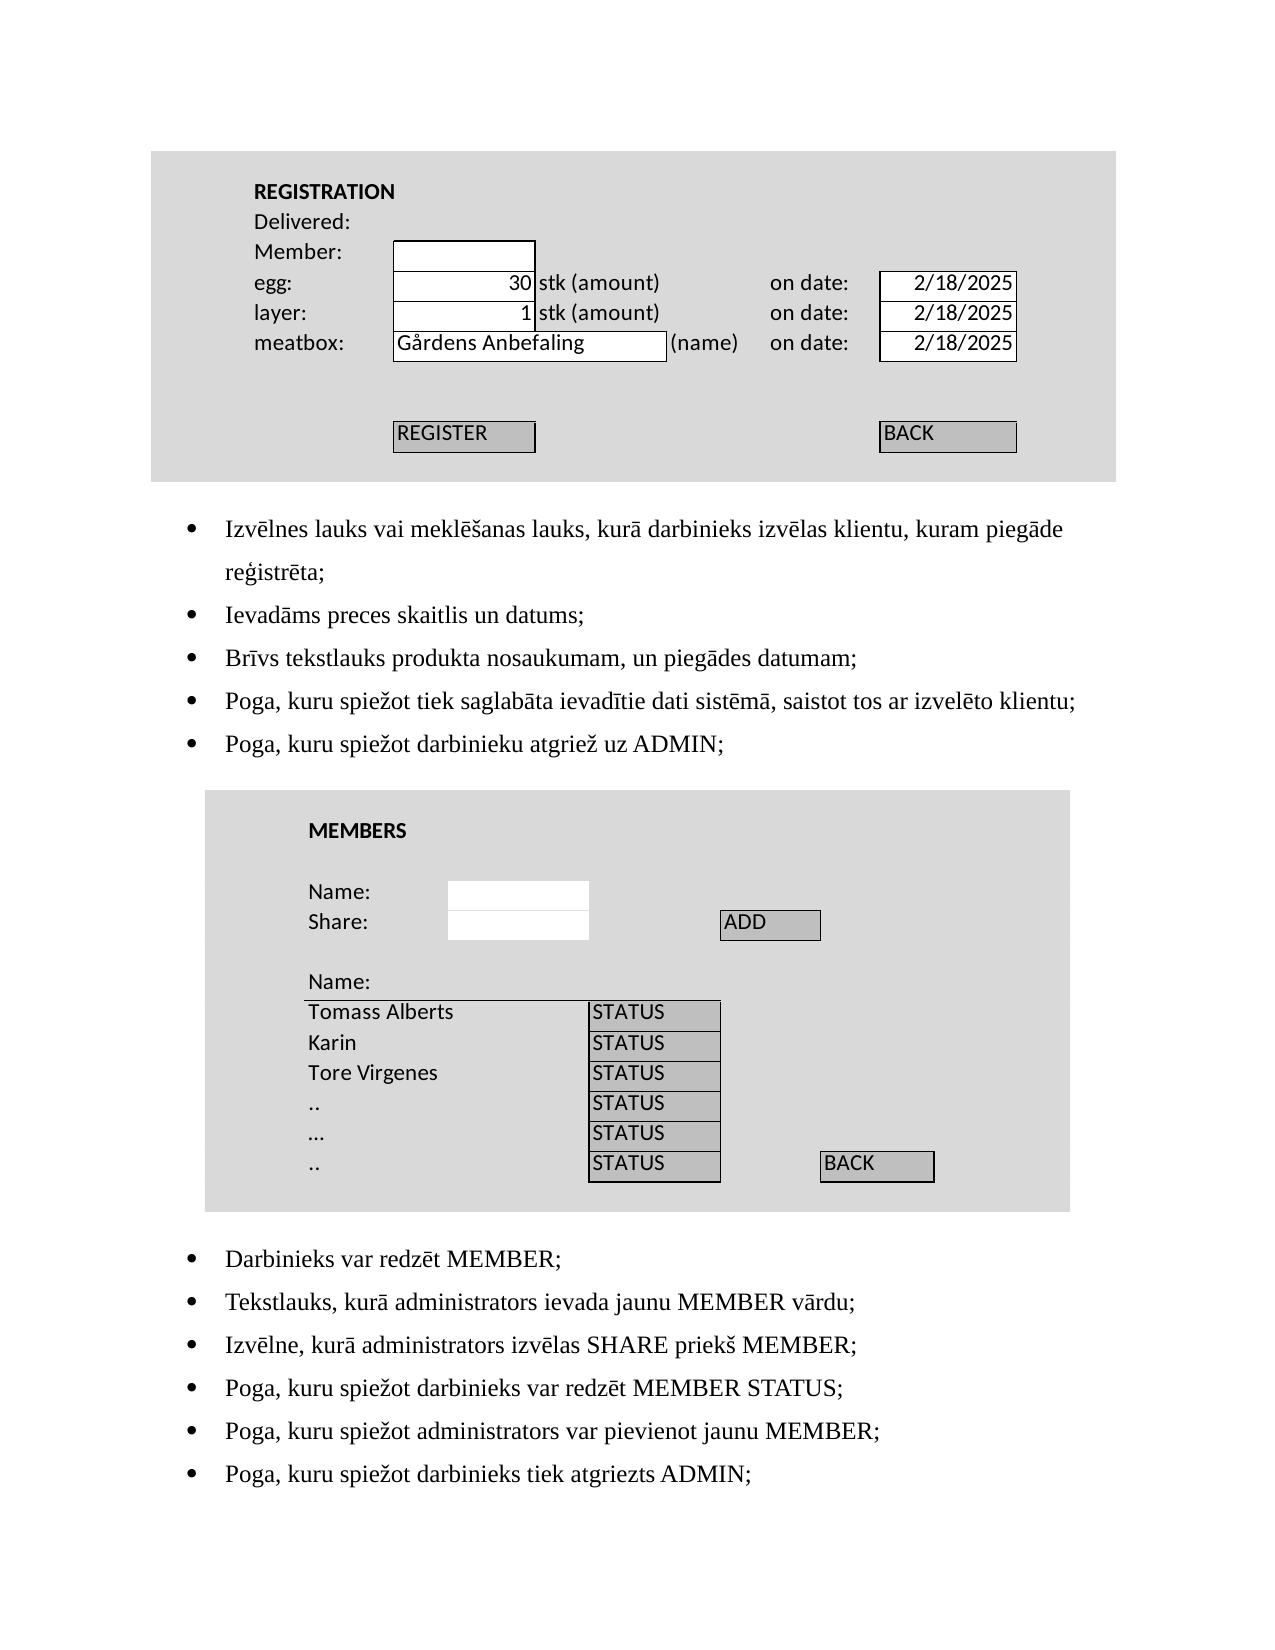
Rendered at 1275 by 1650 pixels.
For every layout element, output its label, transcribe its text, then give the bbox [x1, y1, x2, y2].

list Tekstlauks, kurā administrators ievada jaunu MEMBER vārdu; [187, 1287, 1125, 1316]
list Poga, kuru spiežot darbinieku atgriež uz ADMIN; [187, 729, 1125, 758]
list Poga, kuru spiežot administrators var pievienot jaunu MEMBER; [187, 1416, 1125, 1445]
list Izvēlnes lauks vai meklēšanas lauks, kurā darbinieks izvēlas klientu, kuram piegāde reģistrēta; [187, 514, 1125, 586]
list Darbinieks var redzēt MEMBER; [187, 1244, 1125, 1272]
list Ievadāms preces skaitlis un datums; [187, 600, 1125, 629]
list Izvēlne, kurā administrators izvēlas SHARE priekš MEMBER; [187, 1330, 1125, 1359]
list Poga, kuru spiežot darbinieks tiek atgriezts ADMIN; [187, 1459, 1125, 1488]
list Poga, kuru spiežot darbinieks var redzēt MEMBER STATUS; [187, 1373, 1125, 1402]
list Poga, kuru spiežot tiek saglabāta ievadītie dati sistēmā, saistot tos ar izvelēto klientu; [187, 686, 1125, 715]
list Brīvs tekstlauks produkta nosaukumam, un piegādes datumam; [187, 643, 1125, 672]
